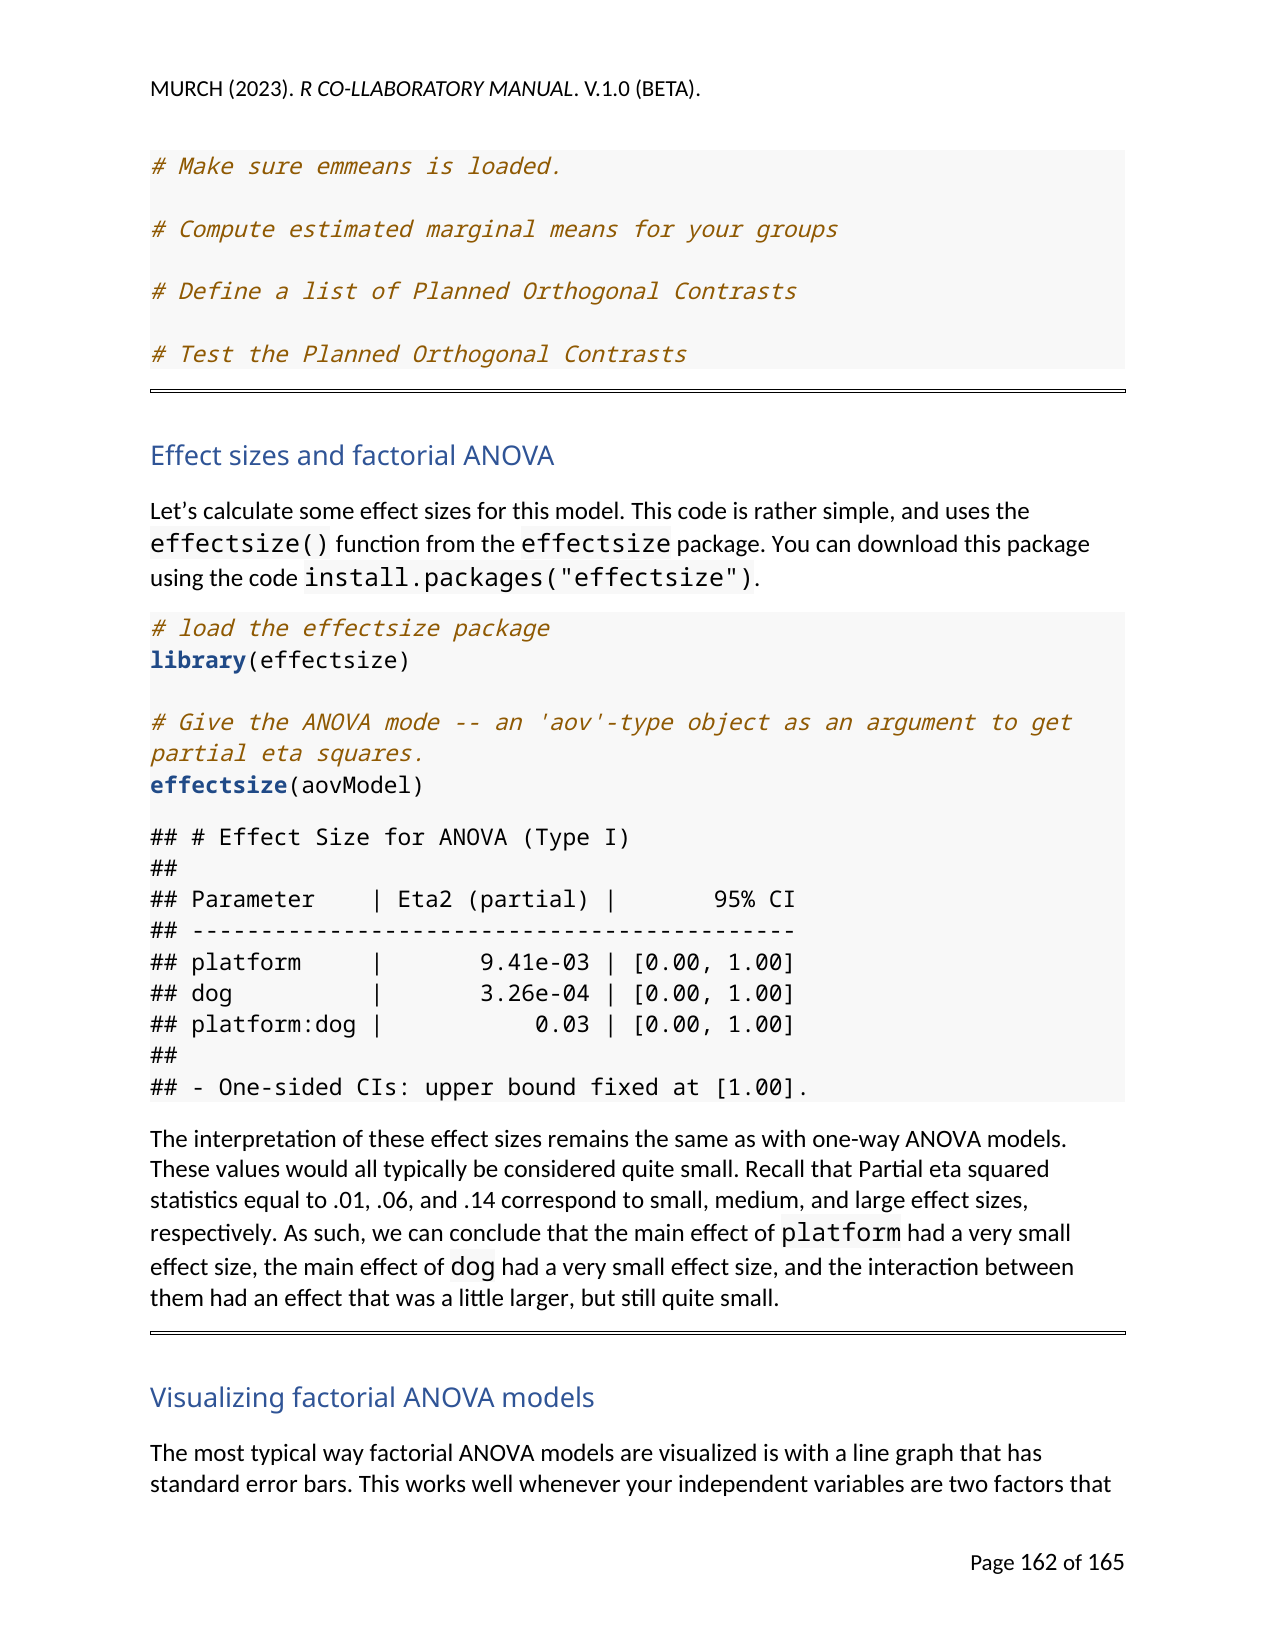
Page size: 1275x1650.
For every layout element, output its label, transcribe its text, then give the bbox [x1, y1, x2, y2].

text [150, 1437, 1125, 1498]
text Let’s calculate some effect sizes for this model. This code is rather simple, and uses the effectsize() function from the effectsize package. You can download this package using the code install.packages("effectsize"). [150, 495, 1125, 594]
text The interpretation of these effect sizes remains the same as with one-way ANOVA models. These values would all typically be considered quite small. Recall that Partial eta squared statistics equal to .01, .06, and .14 correspond to small, medium, and large effect sizes, respectively. As such, we can conclude that the main effect of platform had a very small effect size, the main effect of dog had a very small effect size, and the interaction between them had an effect that was a little larger, but still quite small. [150, 1123, 1125, 1313]
text # Make sure emmeans is loaded. # Compute estimated marginal means for your groups # Define a list of Planned Orthogonal Contrasts # Test the Planned Orthogonal Contrasts [150, 150, 1125, 369]
text ## # Effect Size for ANOVA (Type I) ## ## Parameter | Eta2 (partial) | 95% CI ## -------------------------------------------- ## platform | 9.41e-03 | [0.00, 1.00] ## dog | 3.26e-04 | [0.00, 1.00] ## platform:dog | 0.03 | [0.00, 1.00] ## ## - One-sided CIs: upper bound fixed at [1.00]. [150, 821, 1125, 1102]
subtitle Visualizing factorial ANOVA models [150, 1379, 1125, 1416]
text # load the effectsize package library(effectsize) # Give the ANOVA mode -- an 'aov'-type object as an argument to get partial eta squares. effectsize(aovModel) [150, 612, 1125, 800]
subtitle Effect sizes and factorial ANOVA [150, 436, 1125, 473]
